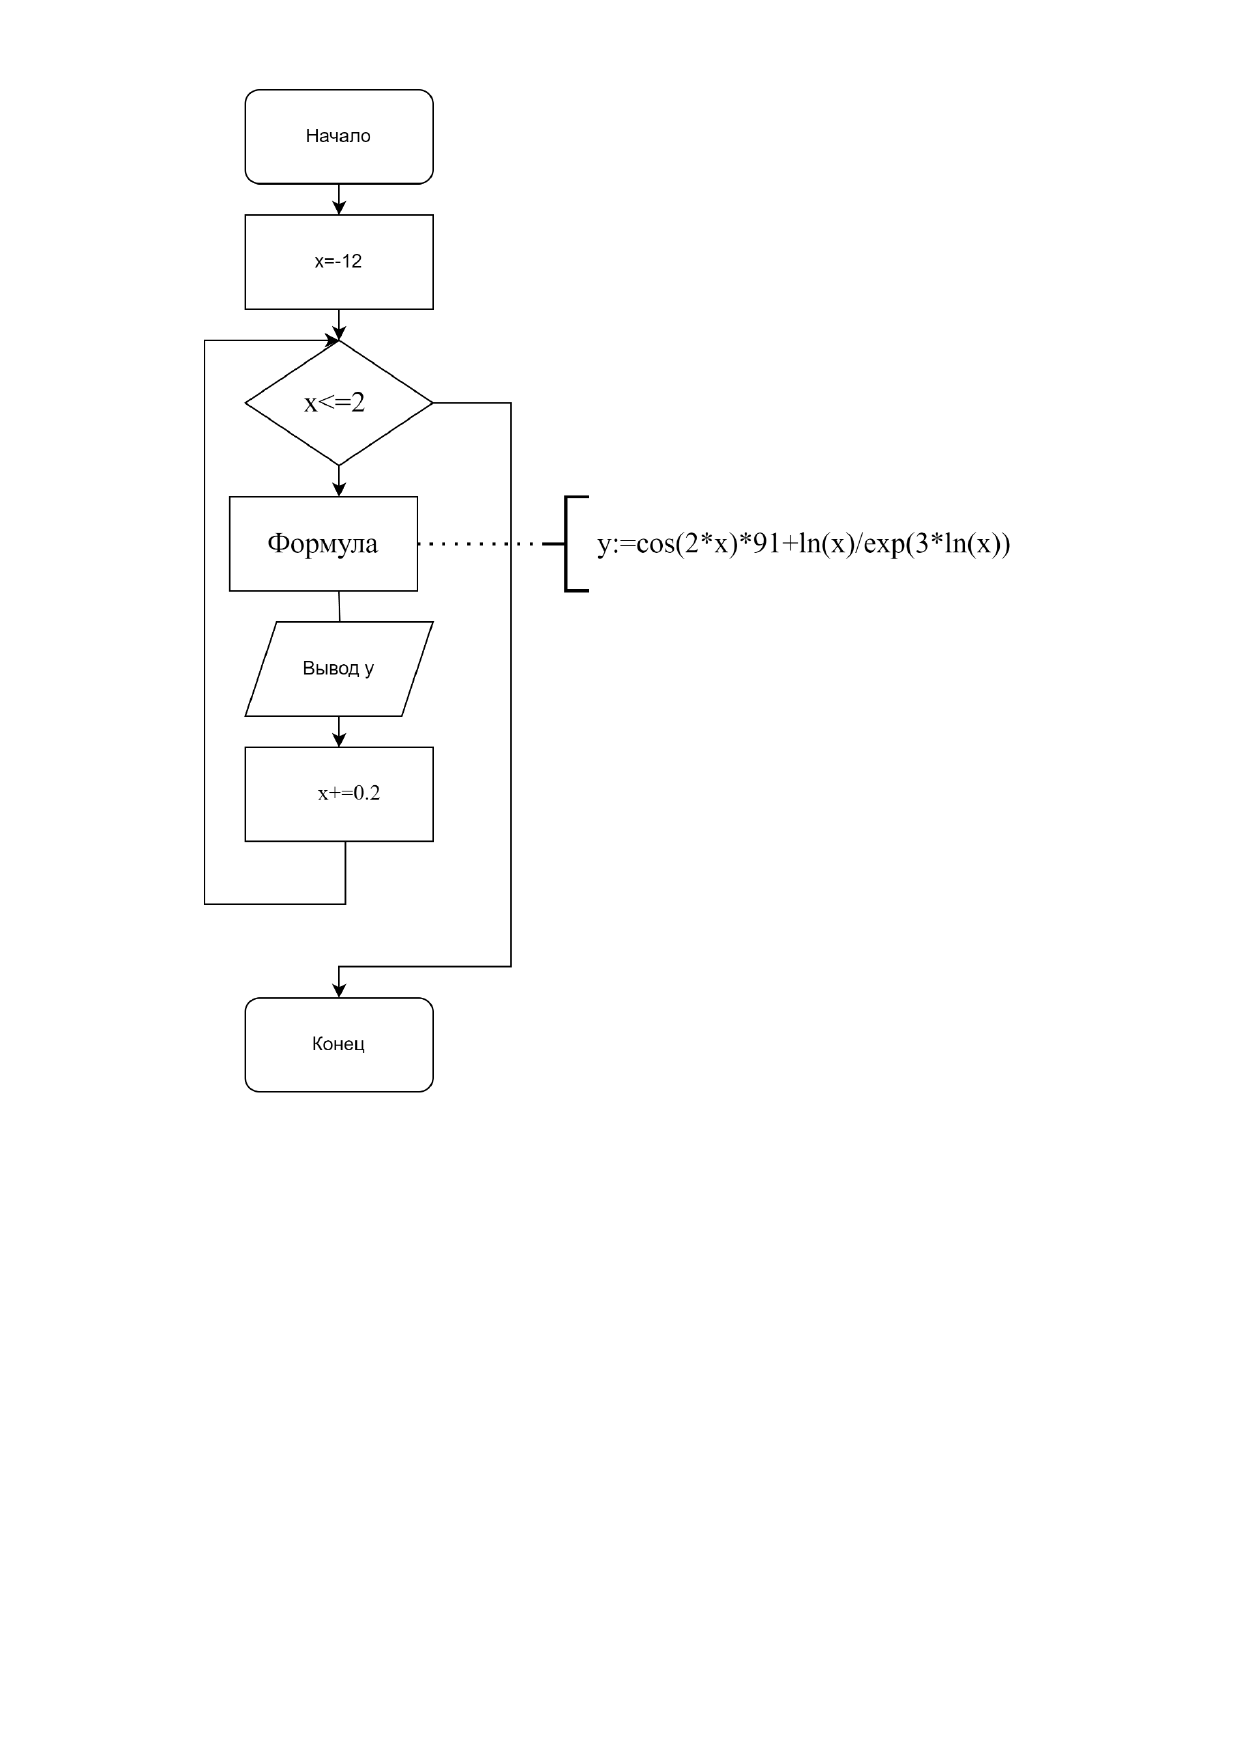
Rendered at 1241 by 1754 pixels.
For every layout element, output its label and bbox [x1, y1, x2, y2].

picture [177, 73, 1043, 1108]
